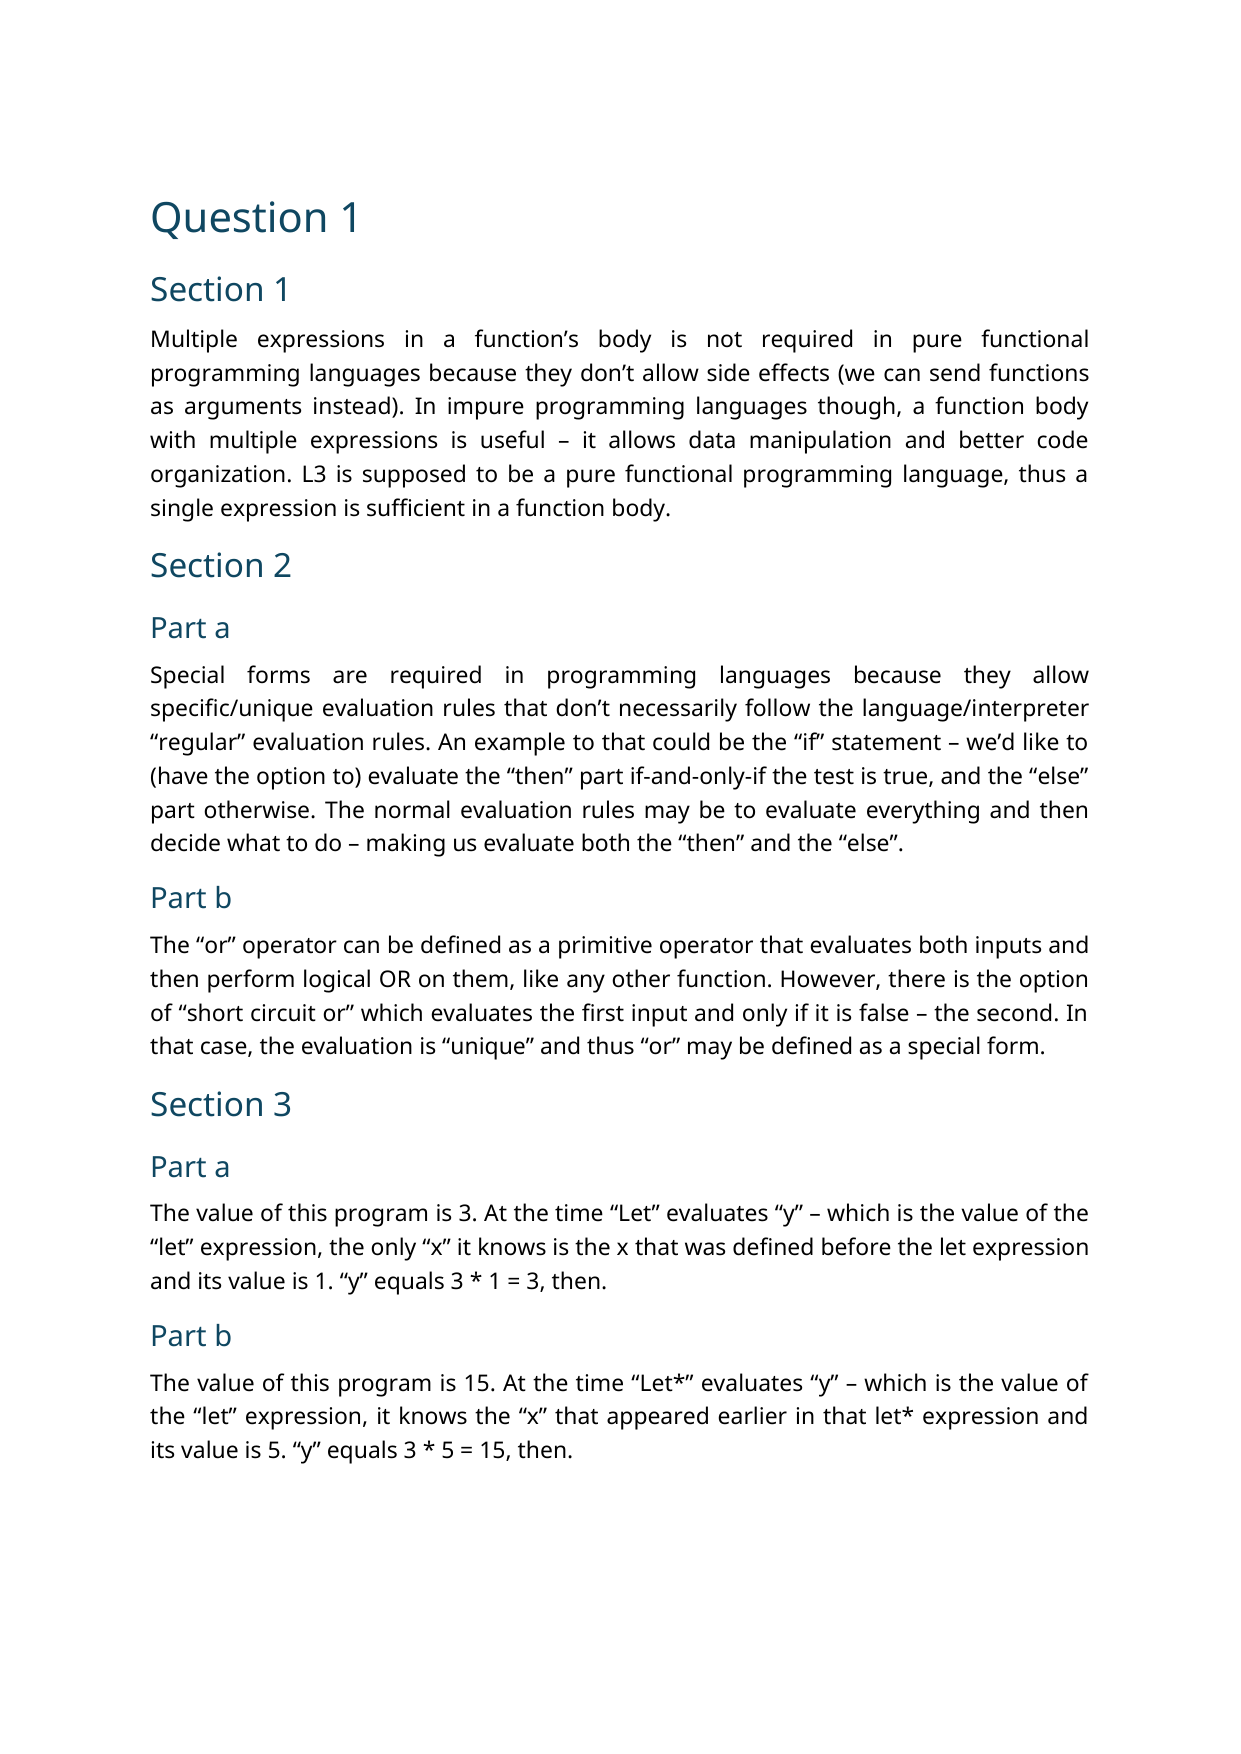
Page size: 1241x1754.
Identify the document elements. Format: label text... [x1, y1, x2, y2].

subtitle Part a [150, 607, 1090, 647]
subtitle Question 1 [150, 187, 1090, 244]
text The value of this program is 3. At the time “Let” evaluates “y” – which is the value of the “let” expression, the only “x” it knows is the x that was defined before the let expression and its value is 1. “y” equals 3 * 1 = 3, then. [150, 1197, 1090, 1296]
subtitle Part a [150, 1146, 1090, 1186]
subtitle Part b [150, 878, 1090, 917]
text Multiple expressions in a function’s body is not required in pure functional programming languages because they don’t allow side effects (we can send functions as arguments instead). In impure programming languages though, a function body with multiple expressions is useful – it allows data manipulation and better code organization. L3 is supposed to be a pure functional programming language, thus a single expression is sufficient in a function body. [150, 323, 1090, 523]
subtitle Section 1 [150, 265, 1090, 311]
subtitle Section 3 [150, 1081, 1090, 1126]
subtitle Section 2 [150, 542, 1090, 587]
text The “or” operator can be defined as a primitive operator that evaluates both inputs and then perform logical OR on them, like any other function. However, there is the option of “short circuit or” which evaluates the first input and only if it is false – the second. In that case, the evaluation is “unique” and thus “or” may be defined as a special form. [150, 929, 1090, 1061]
text Special forms are required in programming languages because they allow specific/unique evaluation rules that don’t necessarily follow the language/interpreter “regular” evaluation rules. An example to that could be the “if” statement – we’d like to (have the option to) evaluate the “then” part if-and-only-if the test is true, and the “else” part otherwise. The normal evaluation rules may be to evaluate everything and then decide what to do – making us evaluate both the “then” and the “else”. [150, 659, 1090, 859]
text The value of this program is 15. At the time “Let*” evaluates “y” – which is the value of the “let” expression, it knows the “x” that appeared earlier in that let* expression and its value is 5. “y” equals 3 * 5 = 15, then. [150, 1366, 1090, 1465]
subtitle Part b [150, 1315, 1090, 1355]
